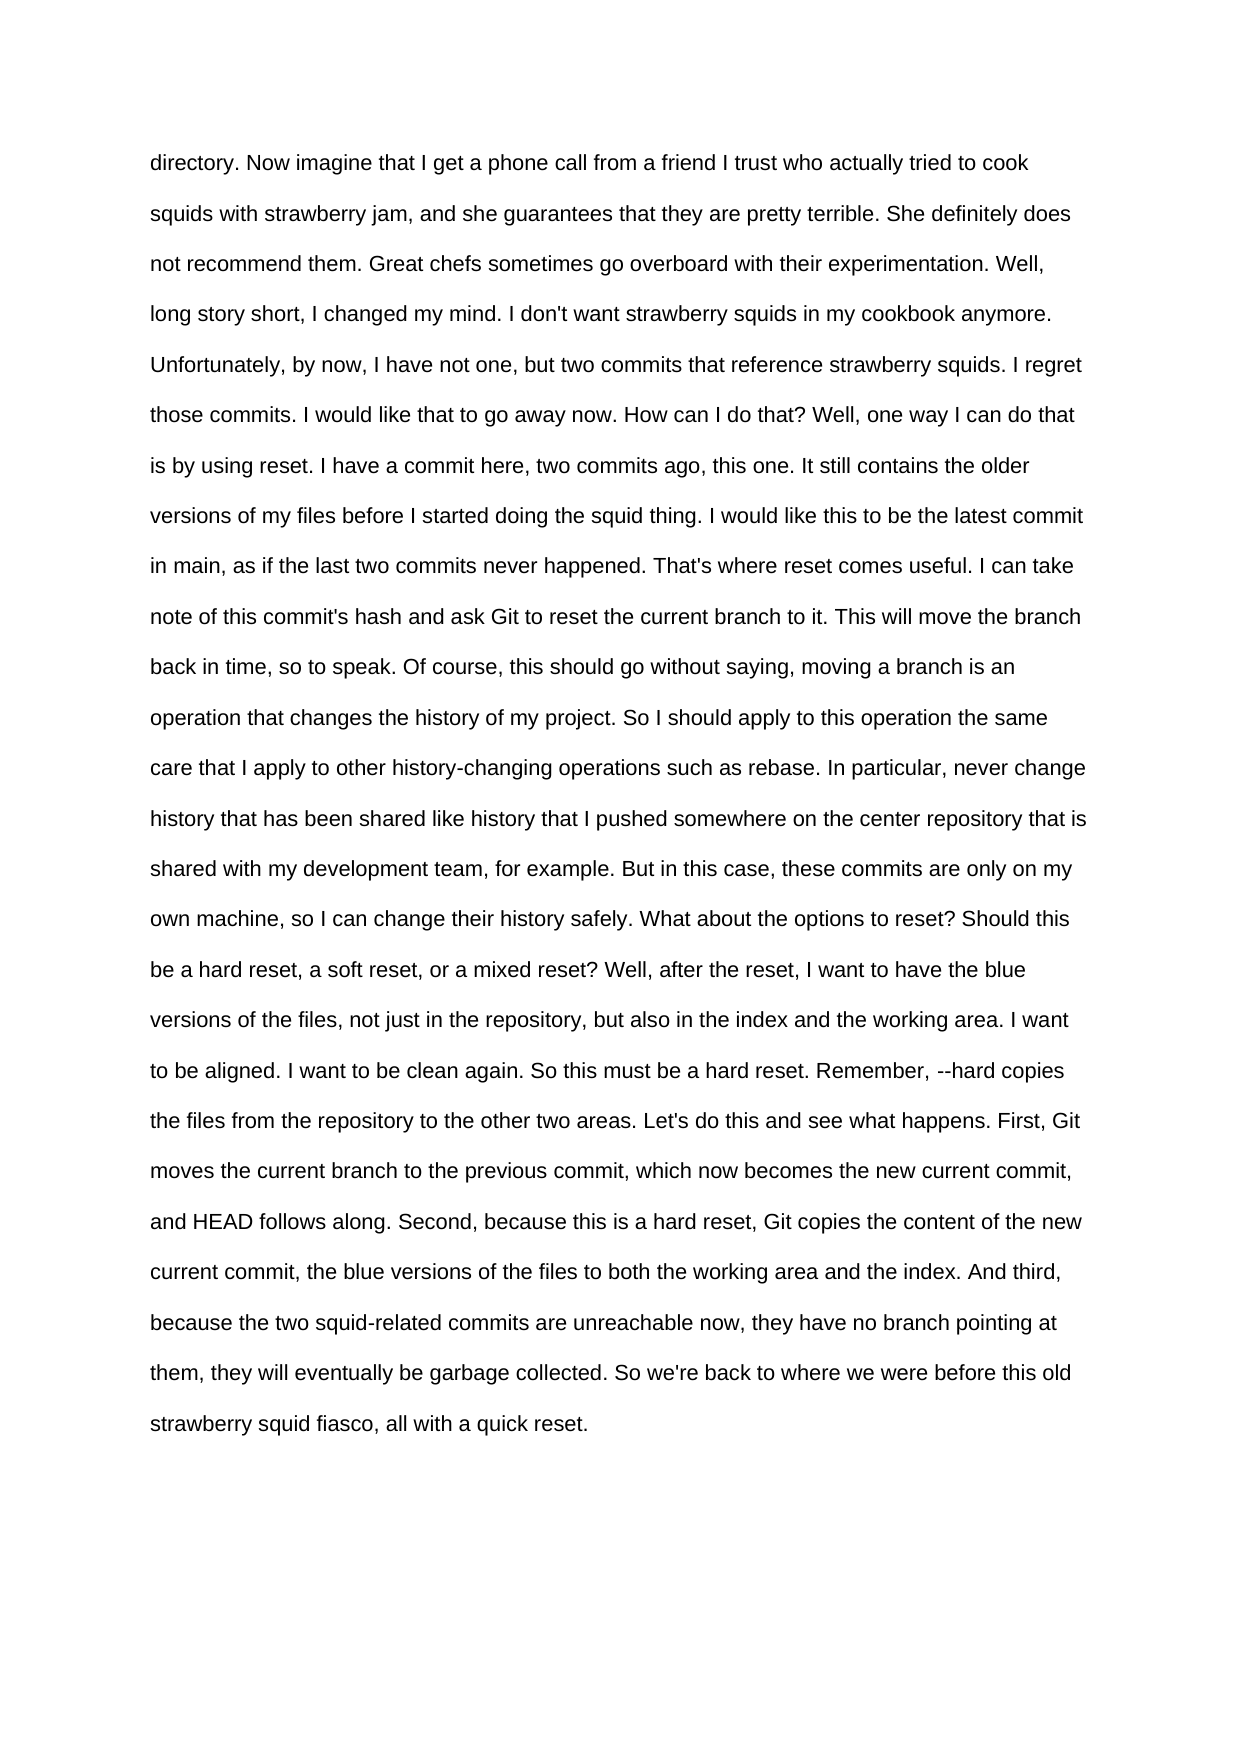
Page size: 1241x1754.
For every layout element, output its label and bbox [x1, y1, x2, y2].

text [150, 150, 1090, 1436]
